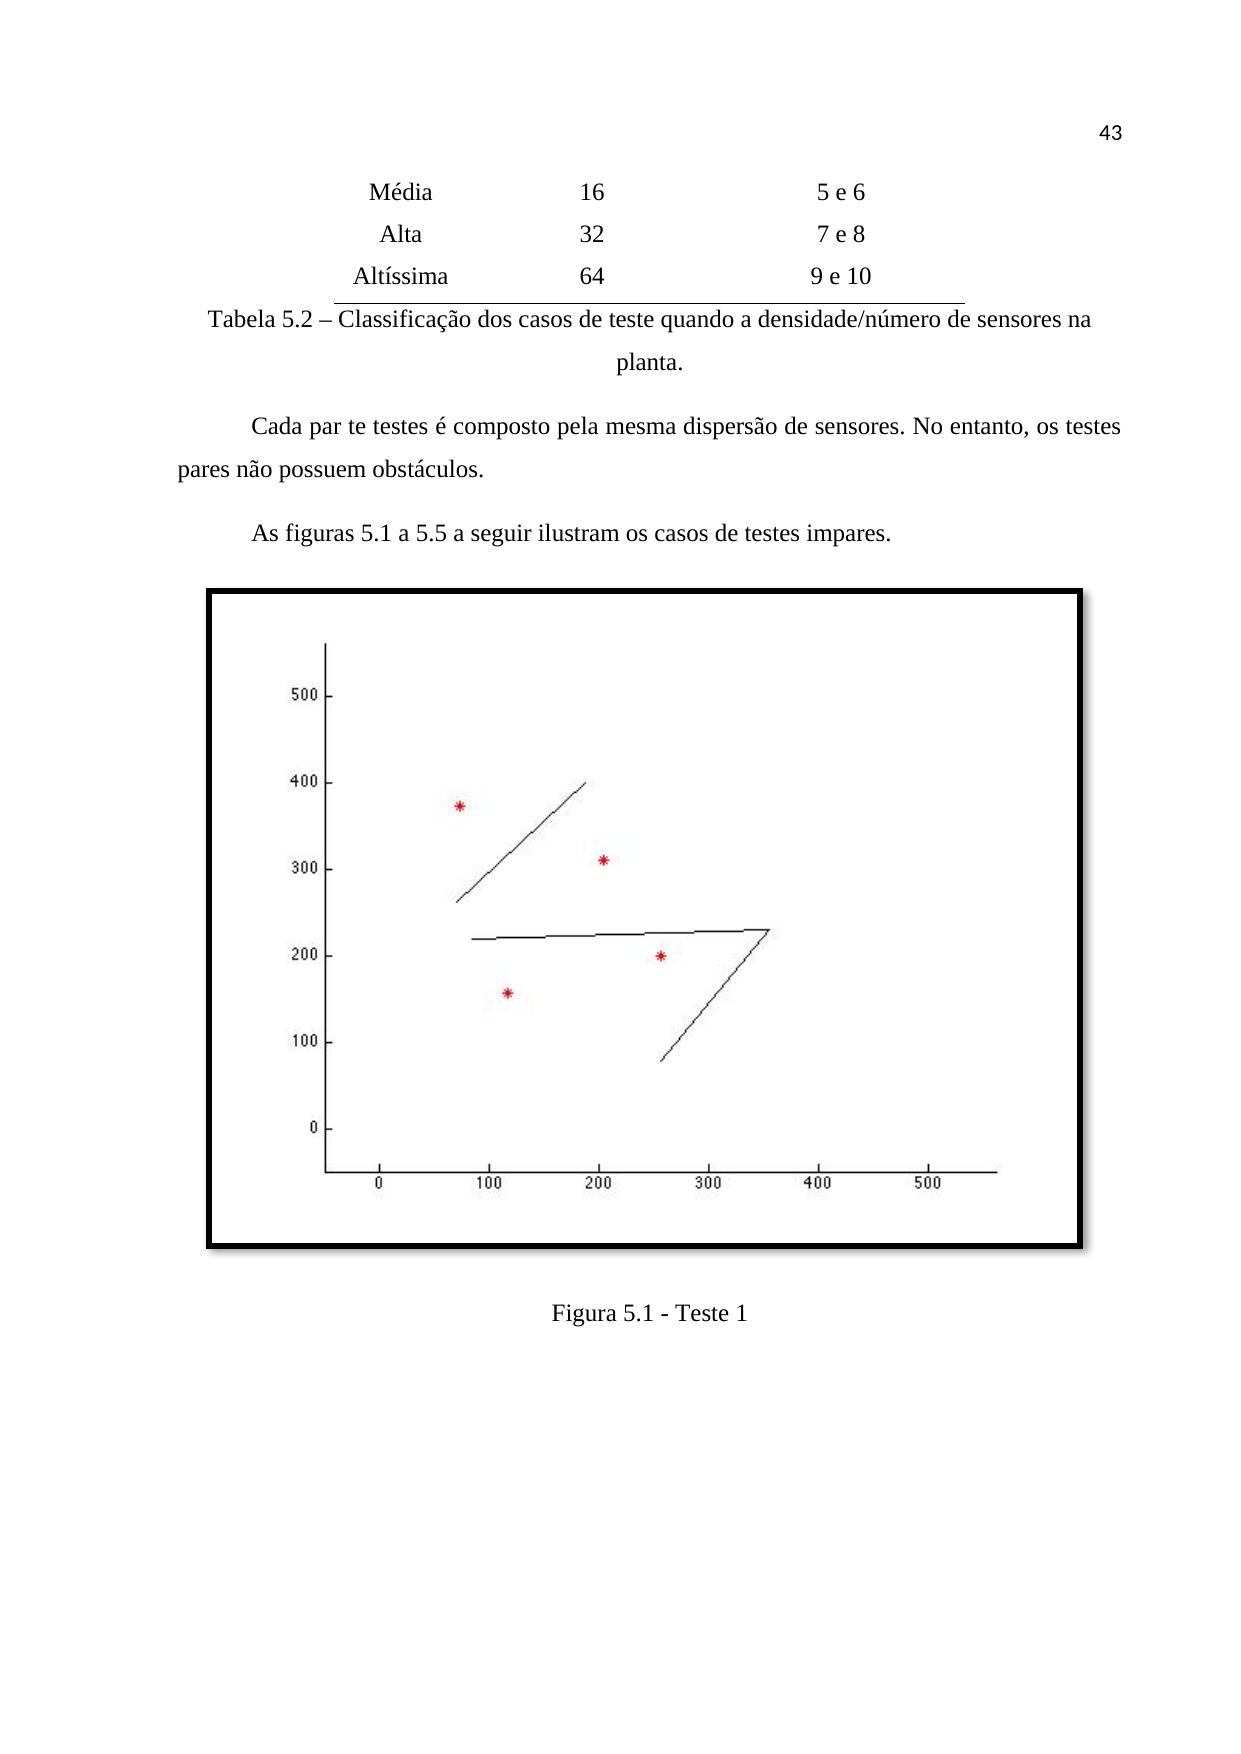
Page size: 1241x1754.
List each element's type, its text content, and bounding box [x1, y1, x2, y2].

text Cada par te testes é composto pela mesma dispersão de sensores. No entanto, os testes pares não possuem obstáculos. [177, 411, 1122, 483]
text Tabela 5.2 – Classificação dos casos de teste quando a densidade/número de sensores na planta. [177, 304, 1122, 376]
text As figuras 5.1 a 5.5 a seguir ilustram os casos de testes impares. [177, 518, 1122, 547]
picture [212, 594, 1077, 1243]
table_cell Média [334, 177, 467, 219]
table_cell 64 [468, 261, 716, 303]
text Figura 5.1 - Teste 1 [177, 1298, 1122, 1327]
table_cell 5 e 6 [716, 177, 965, 219]
table_cell 7 e 8 [716, 219, 965, 261]
table_cell 16 [468, 177, 716, 219]
table_cell Altíssima [334, 261, 467, 303]
table_cell 32 [468, 219, 716, 261]
table_cell Alta [334, 219, 467, 261]
table_cell 9 e 10 [716, 261, 965, 303]
